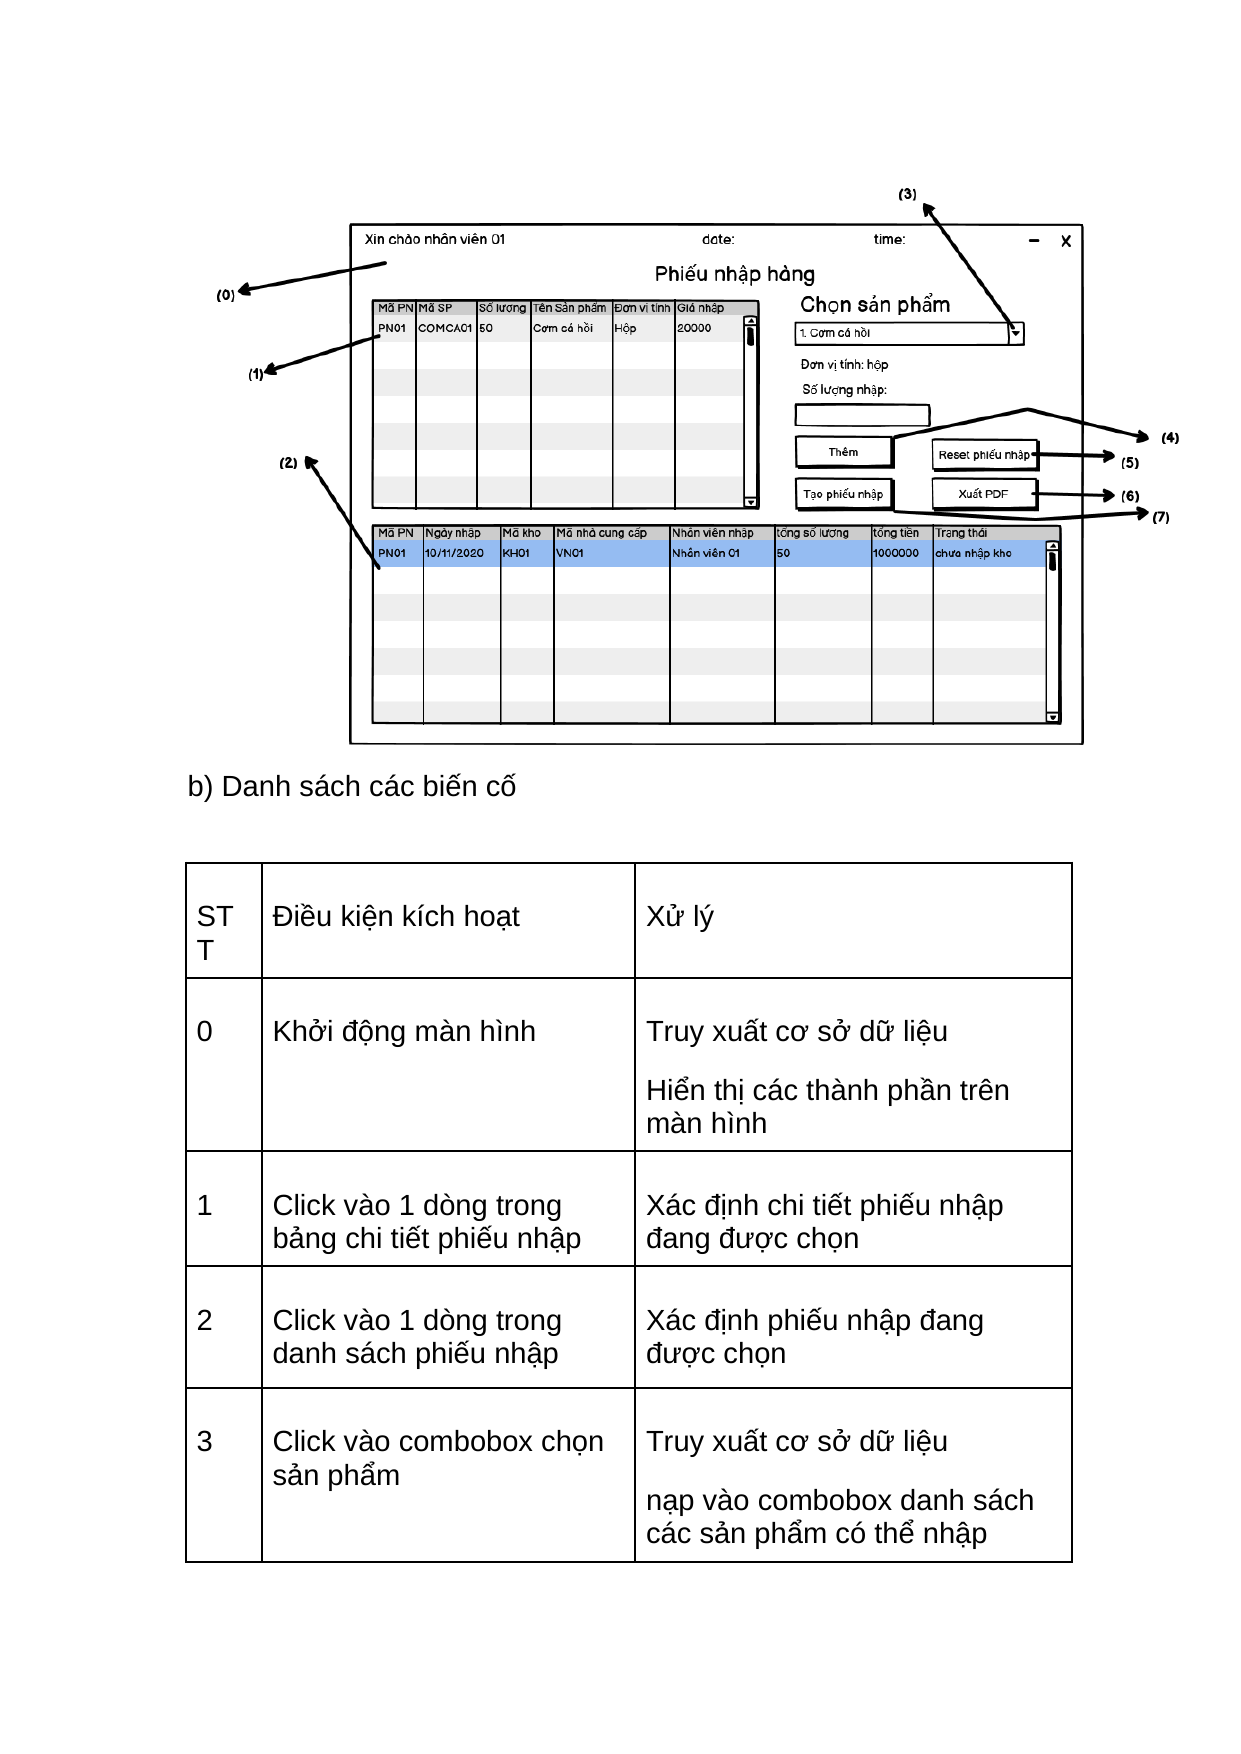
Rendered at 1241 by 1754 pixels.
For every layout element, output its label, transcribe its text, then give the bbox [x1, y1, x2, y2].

table_cell Truy xuất cơ sở dữ liệu nạp vào combobox danh sách các sản phẩm có thể nhập [636, 1389, 1071, 1561]
table_cell 1 [187, 1152, 261, 1265]
table_cell Click vào 1 dòng trong bảng chi tiết phiếu nhập [263, 1152, 634, 1265]
table_cell Xác định phiếu nhập đang được chọn [636, 1267, 1071, 1387]
text b) Danh sách các biến cố [187, 769, 1053, 803]
table_header STT [187, 864, 261, 977]
table_cell Click vào combobox chọn sản phẩm [263, 1389, 634, 1561]
picture [217, 183, 1192, 745]
table_header Điều kiện kích hoạt [263, 864, 634, 977]
table_cell 2 [187, 1267, 261, 1387]
table_cell 0 [187, 979, 261, 1150]
table_cell Khởi động màn hình [263, 979, 634, 1150]
table_cell 3 [187, 1389, 261, 1561]
table_cell Xác định chi tiết phiếu nhập đang được chọn [636, 1152, 1071, 1265]
table_header Xử lý [636, 864, 1071, 977]
table_cell Truy xuất cơ sở dữ liệu Hiển thị các thành phần trên màn hình [636, 979, 1071, 1150]
table_cell Click vào 1 dòng trong danh sách phiếu nhập [263, 1267, 634, 1387]
